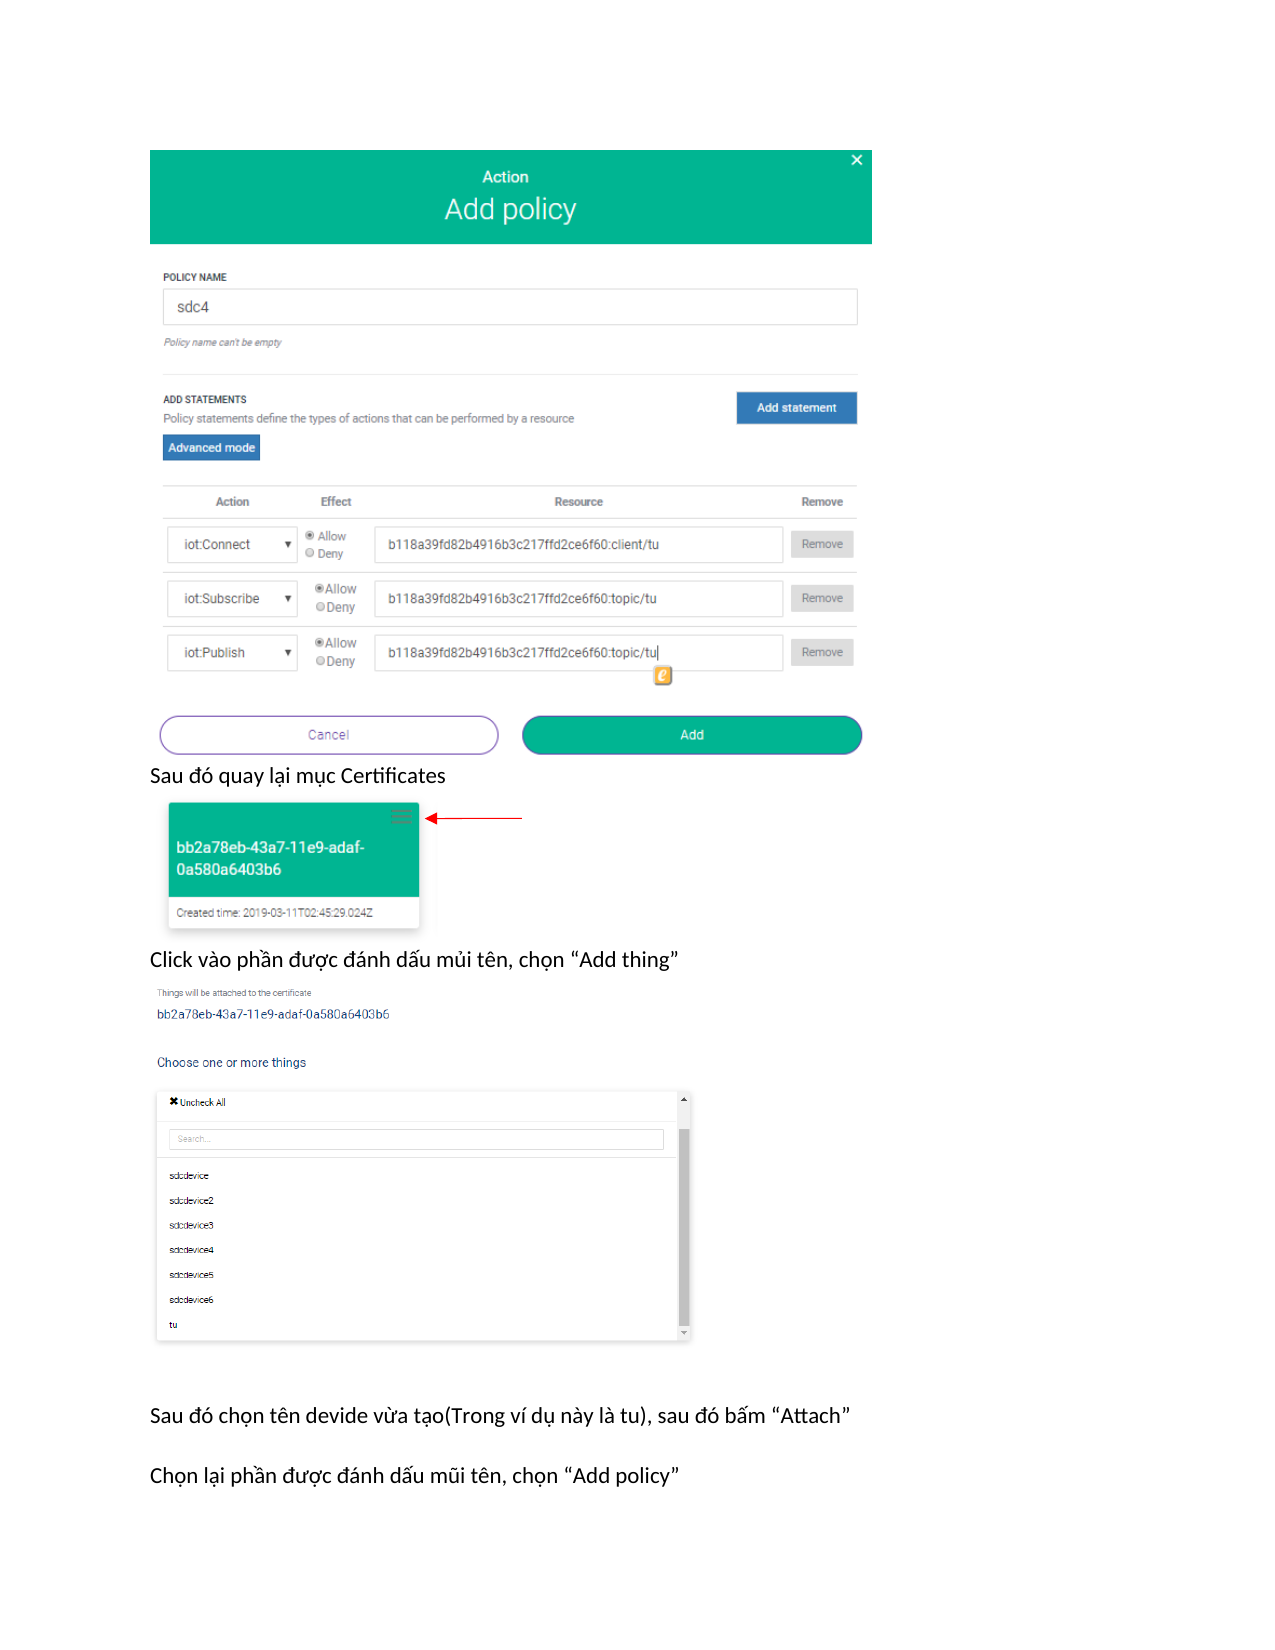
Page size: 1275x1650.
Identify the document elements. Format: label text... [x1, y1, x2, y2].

picture [150, 150, 872, 759]
text Sau đó quay lại mục Certificates [150, 761, 1125, 789]
picture [150, 975, 699, 1399]
text Sau đó chọn tên devide vừa tạo(Trong ví dụ này là tu), sau đó bấm “Attach” [150, 1401, 1125, 1429]
text Chọn lại phần được đánh dấu mũi tên, chọn “Add policy” [150, 1461, 1125, 1489]
picture [150, 791, 438, 943]
